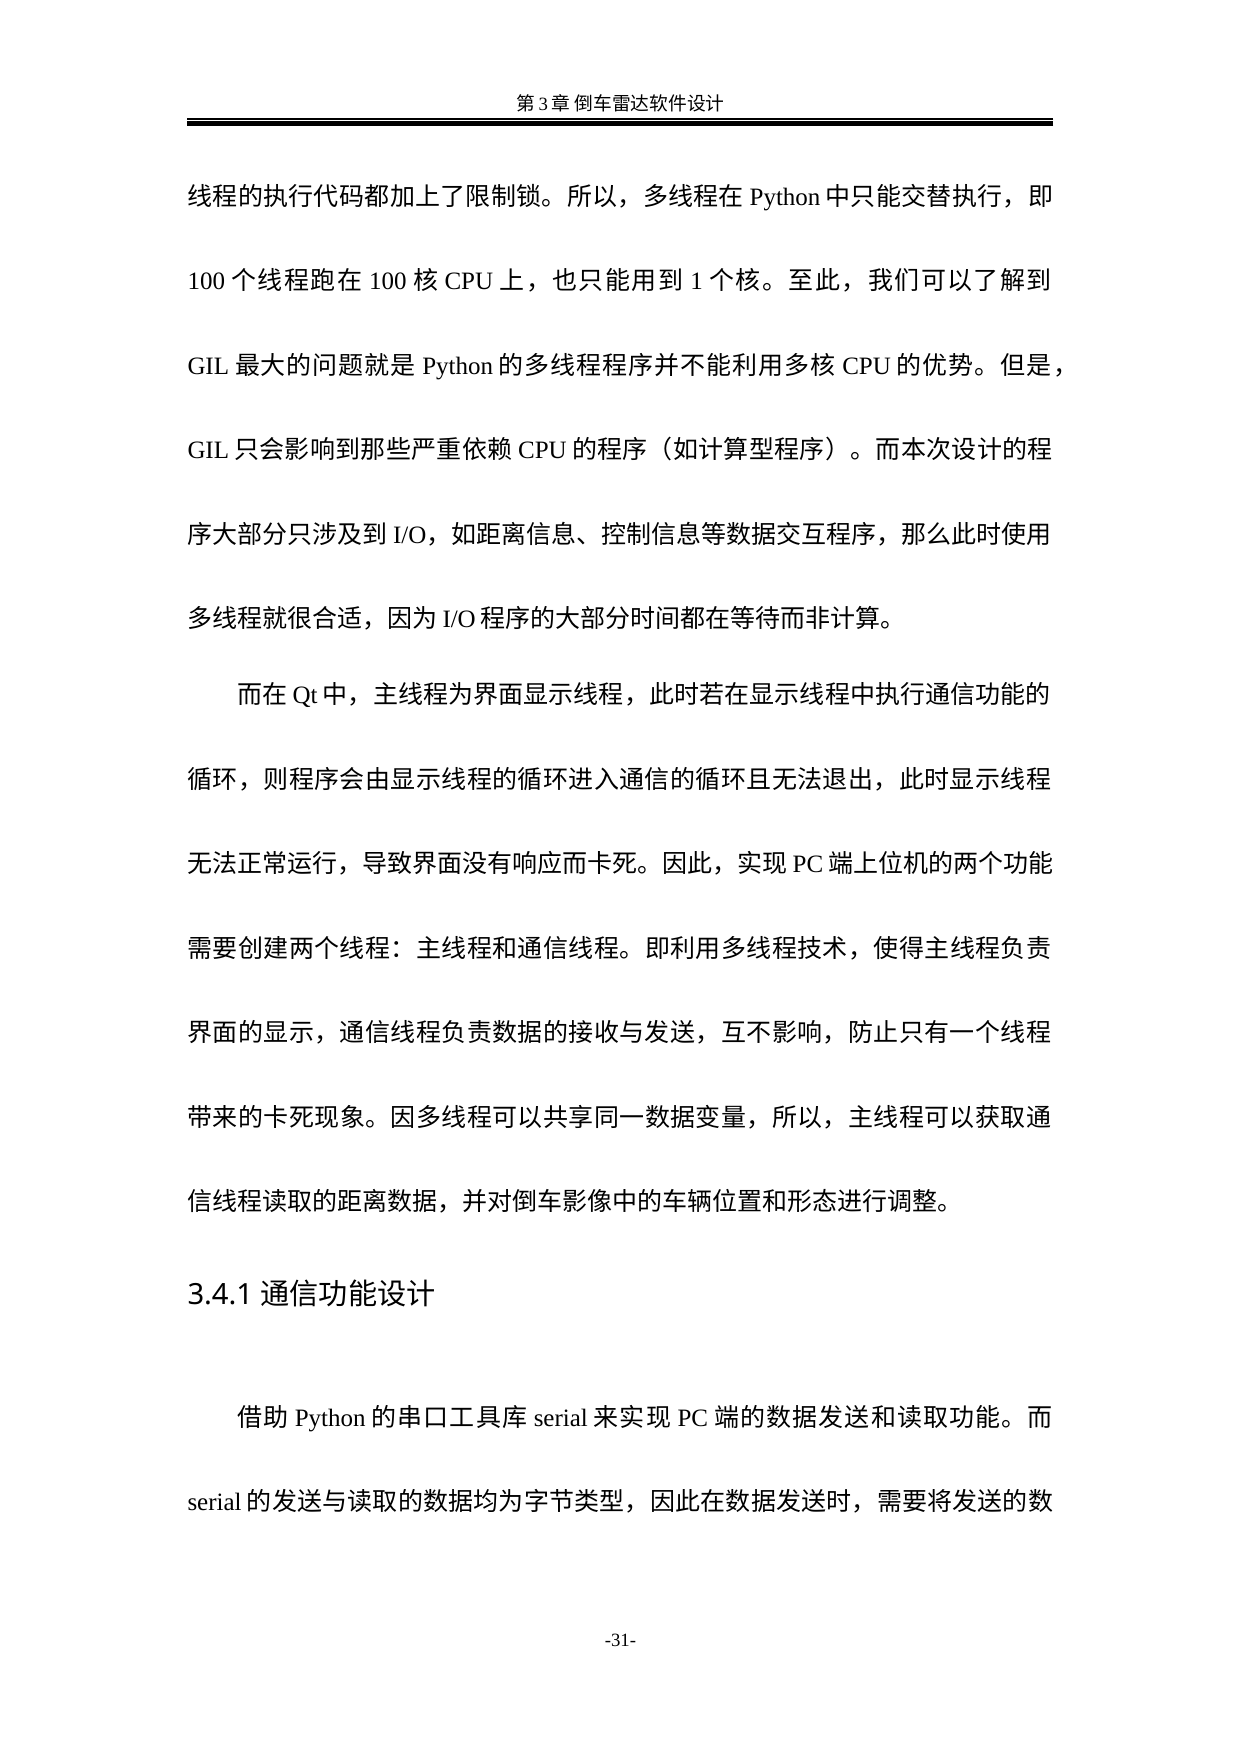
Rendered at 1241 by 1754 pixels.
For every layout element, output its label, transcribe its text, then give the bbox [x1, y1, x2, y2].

text 借助Python的串口工具库serial来实现PC端的数据发送和读取功能。而serial的发送与读取的数据均为字节类型，因此在数据发送时，需要将发送的数据转为字节类型；在接收Arduino发送的数据时，需要将字节类型的数据转为字符串等能处理的高级对象。 [187, 1383, 1053, 1532]
subtitle 3.4.1 通信功能设计 [187, 1259, 1053, 1324]
text 而在Qt中，主线程为界面显示线程，此时若在显示线程中执行通信功能的循环，则程序会由显示线程的循环进入通信的循环且无法退出，此时显示线程无法正常运行，导致界面没有响应而卡死。因此，实现PC端上位机的两个功能需要创建两个线程：主线程和通信线程。即利用多线程技术，使得主线程负责界面的显示，通信线程负责数据的接收与发送，互不影响，防止只有一个线程带来的卡死现象。因多线程可以共享同一数据变量，所以，主线程可以获取通信线程读取的距离数据，并对倒车影像中的车辆位置和形态进行调整。 [187, 660, 1053, 1232]
